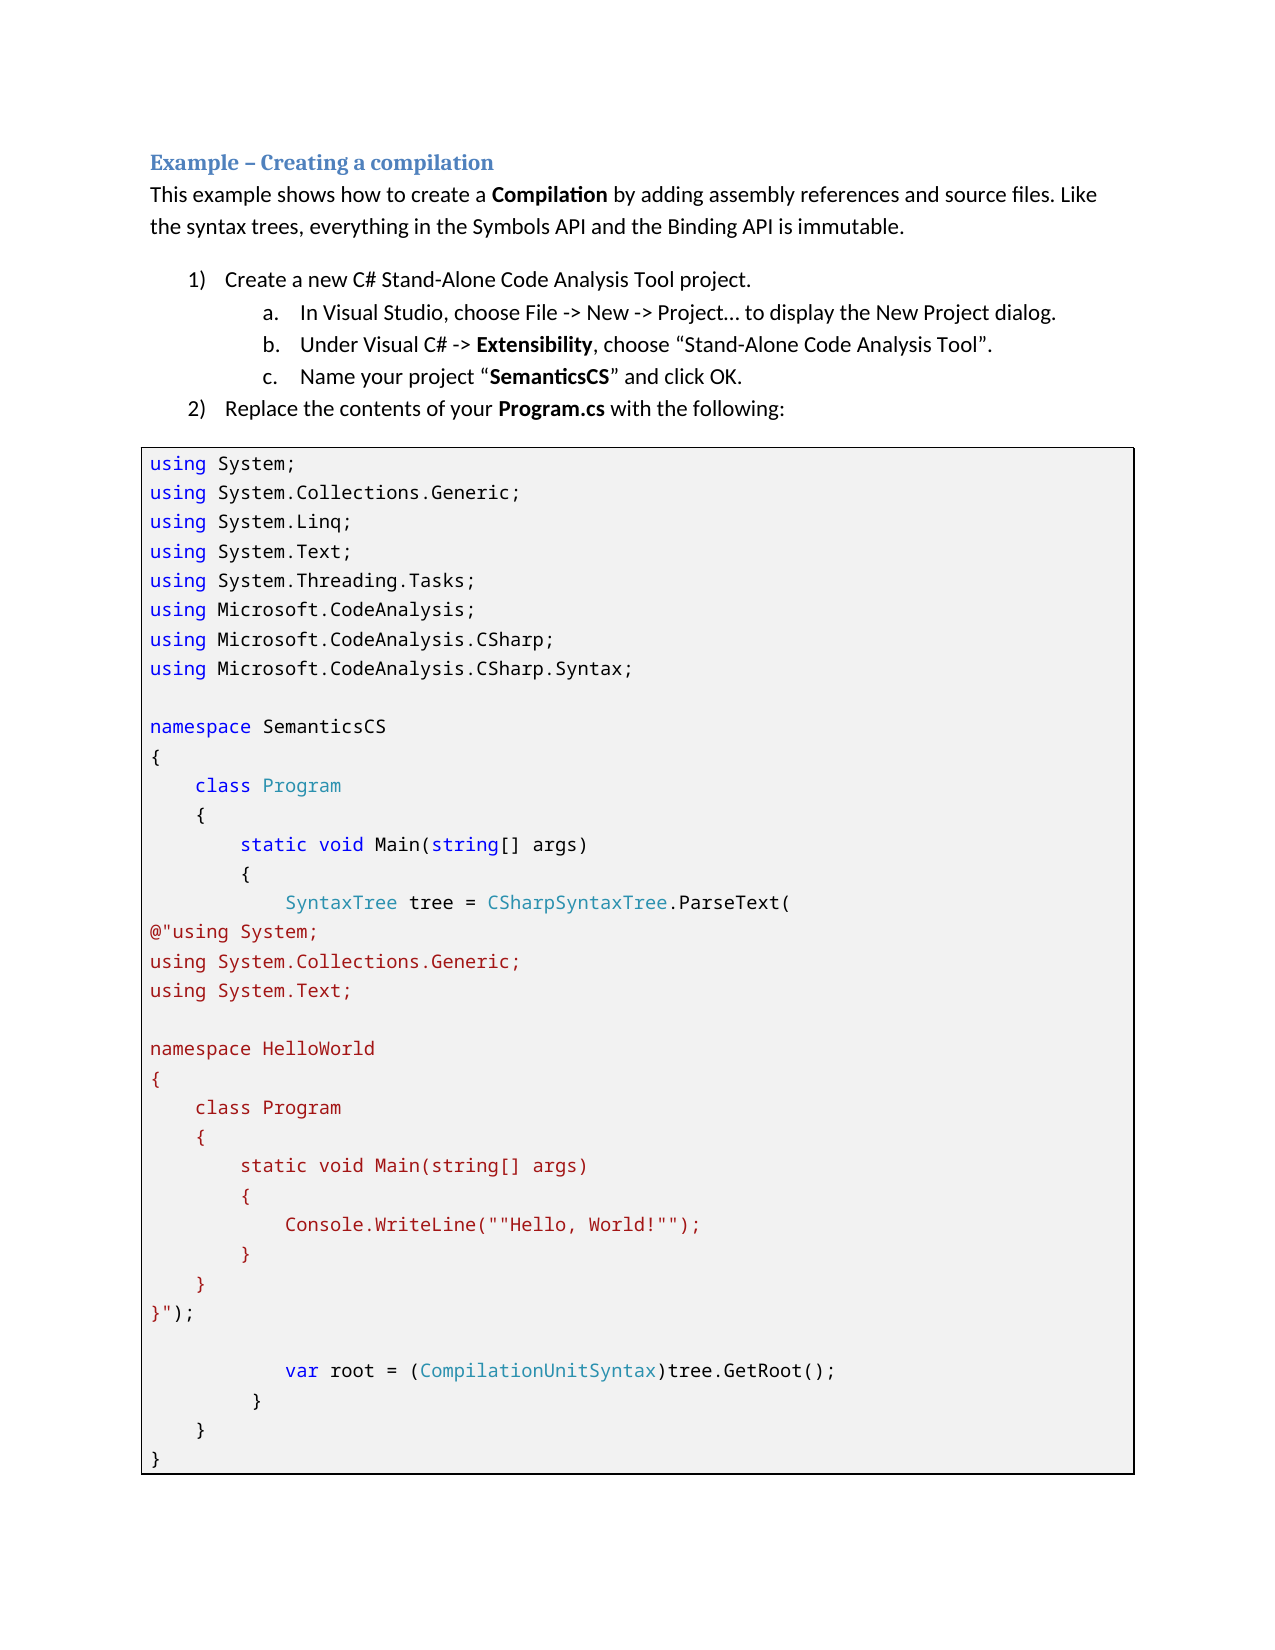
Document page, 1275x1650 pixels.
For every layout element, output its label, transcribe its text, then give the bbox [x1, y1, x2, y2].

subtitle Example – Creating a compilation [150, 150, 1125, 176]
list Create a new C# Stand-Alone Code Analysis Tool project. [187, 265, 1125, 293]
list Under Visual C# -> Extensibility, choose “Stand-Alone Code Analysis Tool”. [262, 330, 1125, 358]
list In Visual Studio, choose File -> New -> Project… to display the New Project dialog. [262, 298, 1125, 326]
list Name your project “SemanticsCS” and click OK. [262, 362, 1125, 390]
text This example shows how to create a Compilation by adding assembly references and source files. Like the syntax trees, everything in the Symbols API and the Binding API is immutable. [150, 180, 1125, 240]
list Replace the contents of your Program.cs with the following: [187, 394, 1125, 422]
